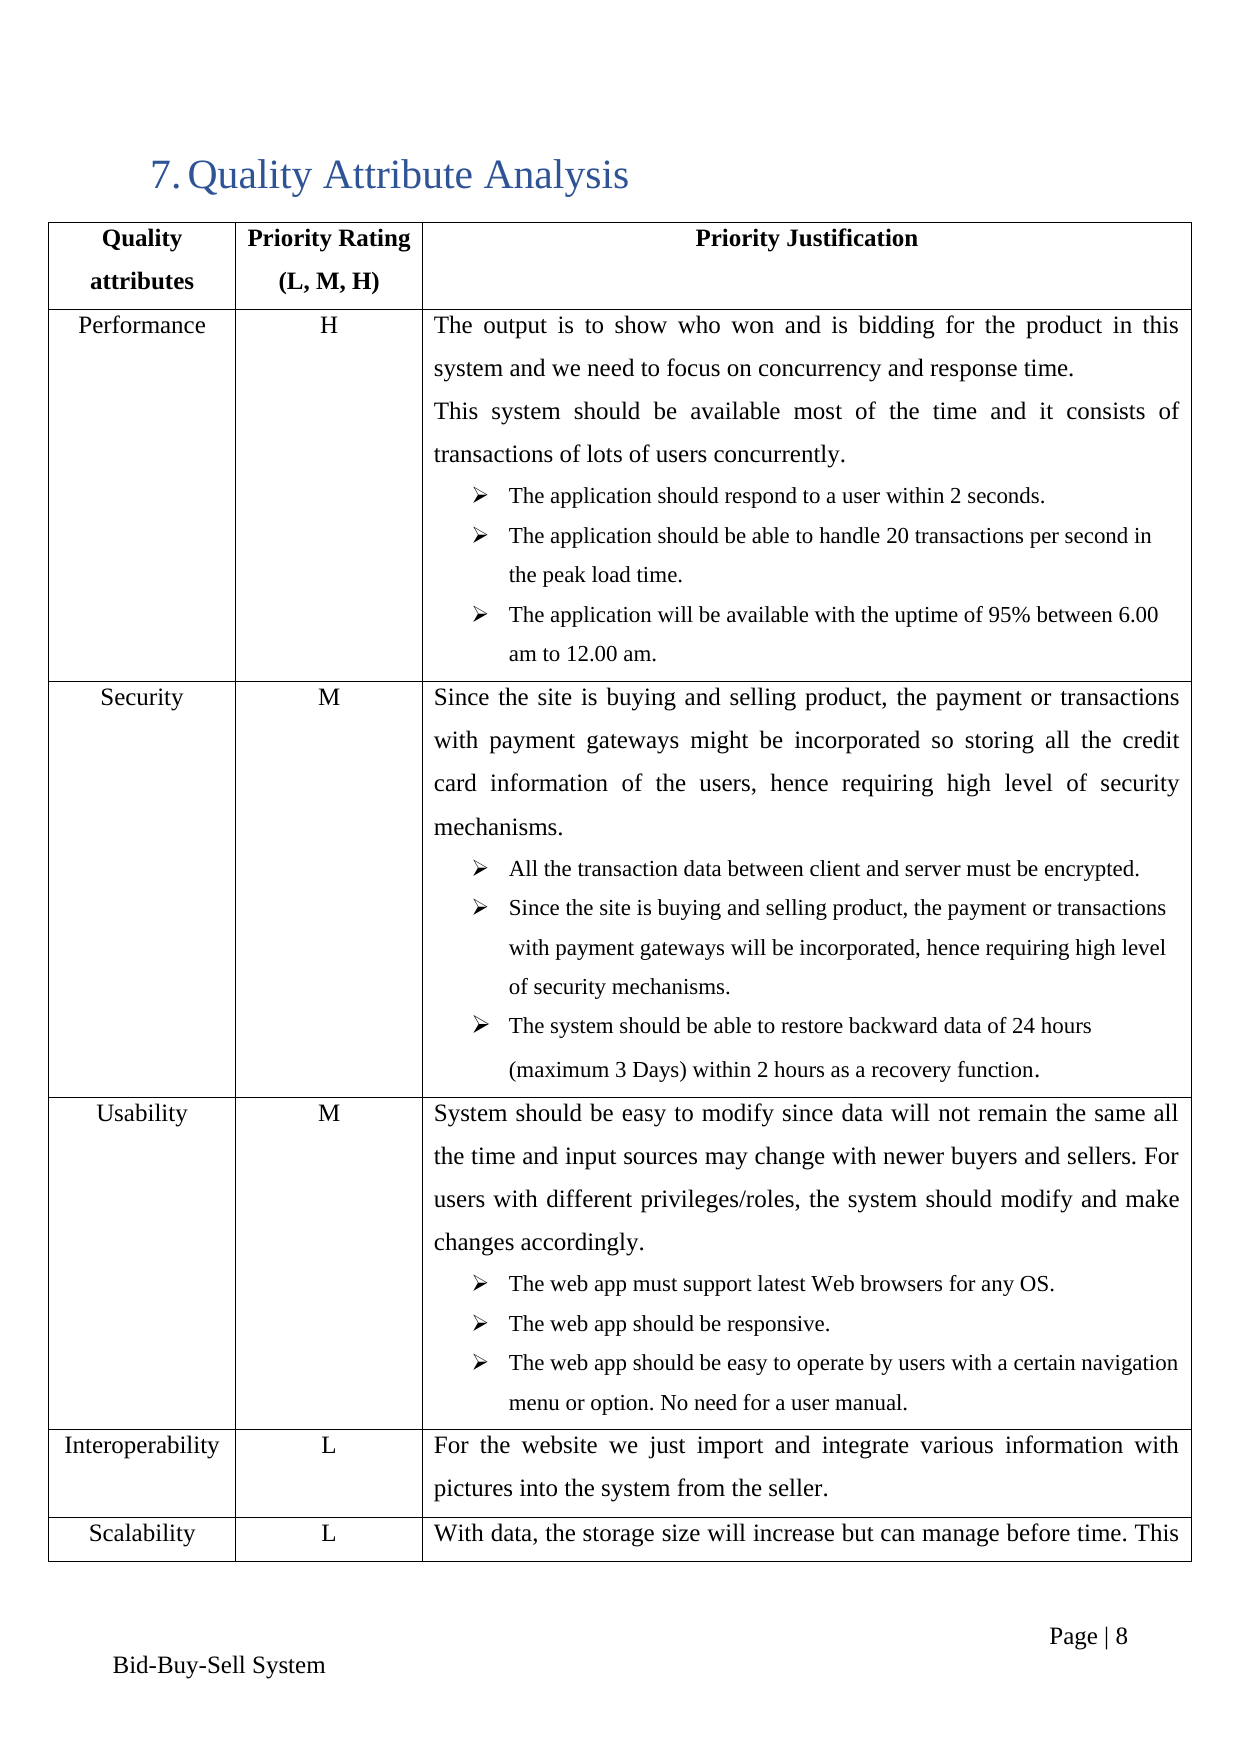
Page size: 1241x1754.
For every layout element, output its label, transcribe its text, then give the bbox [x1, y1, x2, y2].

subtitle Quality Attribute Analysis [150, 150, 1128, 198]
table_cell System should be easy to modify since data will not remain the same all the time and input sources may change with newer buyers and sellers. For users with different privileges/roles, the system should modify and make changes accordingly. The web app must support latest Web browsers for any OS. The web app should be responsive. The web app should be easy to operate by users with a certain navigation menu or option. No need for a user manual. [423, 1098, 1191, 1429]
table_cell Performance [49, 310, 235, 681]
table_cell H [236, 310, 422, 681]
table_header Priority Rating (L, M, H) [236, 223, 422, 309]
table_cell M [236, 1098, 422, 1429]
table_cell L [236, 1518, 422, 1561]
table_header Quality attributes [49, 223, 235, 309]
table_cell For the website we just import and integrate various information with pictures into the system from the seller. [423, 1430, 1191, 1517]
table_cell The output is to show who won and is bidding for the product in this system and we need to focus on concurrency and response time. This system should be available most of the time and it consists of transactions of lots of users concurrently. The application should respond to a user within 2 seconds. The application should be able to handle 20 transactions per second in the peak load time. The application will be available with the uptime of 95% between 6.00 am to 12.00 am. [423, 310, 1191, 681]
table_cell Usability [49, 1098, 235, 1429]
table_header Priority Justification [423, 223, 1191, 309]
table_cell L [236, 1430, 422, 1517]
table_cell Interoperability [49, 1430, 235, 1517]
table_cell Since the site is buying and selling product, the payment or transactions with payment gateways might be incorporated so storing all the credit card information of the users, hence requiring high level of security mechanisms. All the transaction data between client and server must be encrypted. Since the site is buying and selling product, the payment or transactions with payment gateways will be incorporated, hence requiring high level of security mechanisms. The system should be able to restore backward data of 24 hours (maximum 3 Days) within 2 hours as a recovery function. [423, 682, 1191, 1097]
table_cell Security [49, 682, 235, 1097]
table_cell Scalability [49, 1518, 235, 1561]
table_cell M [236, 682, 422, 1097]
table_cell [423, 1518, 1191, 1561]
